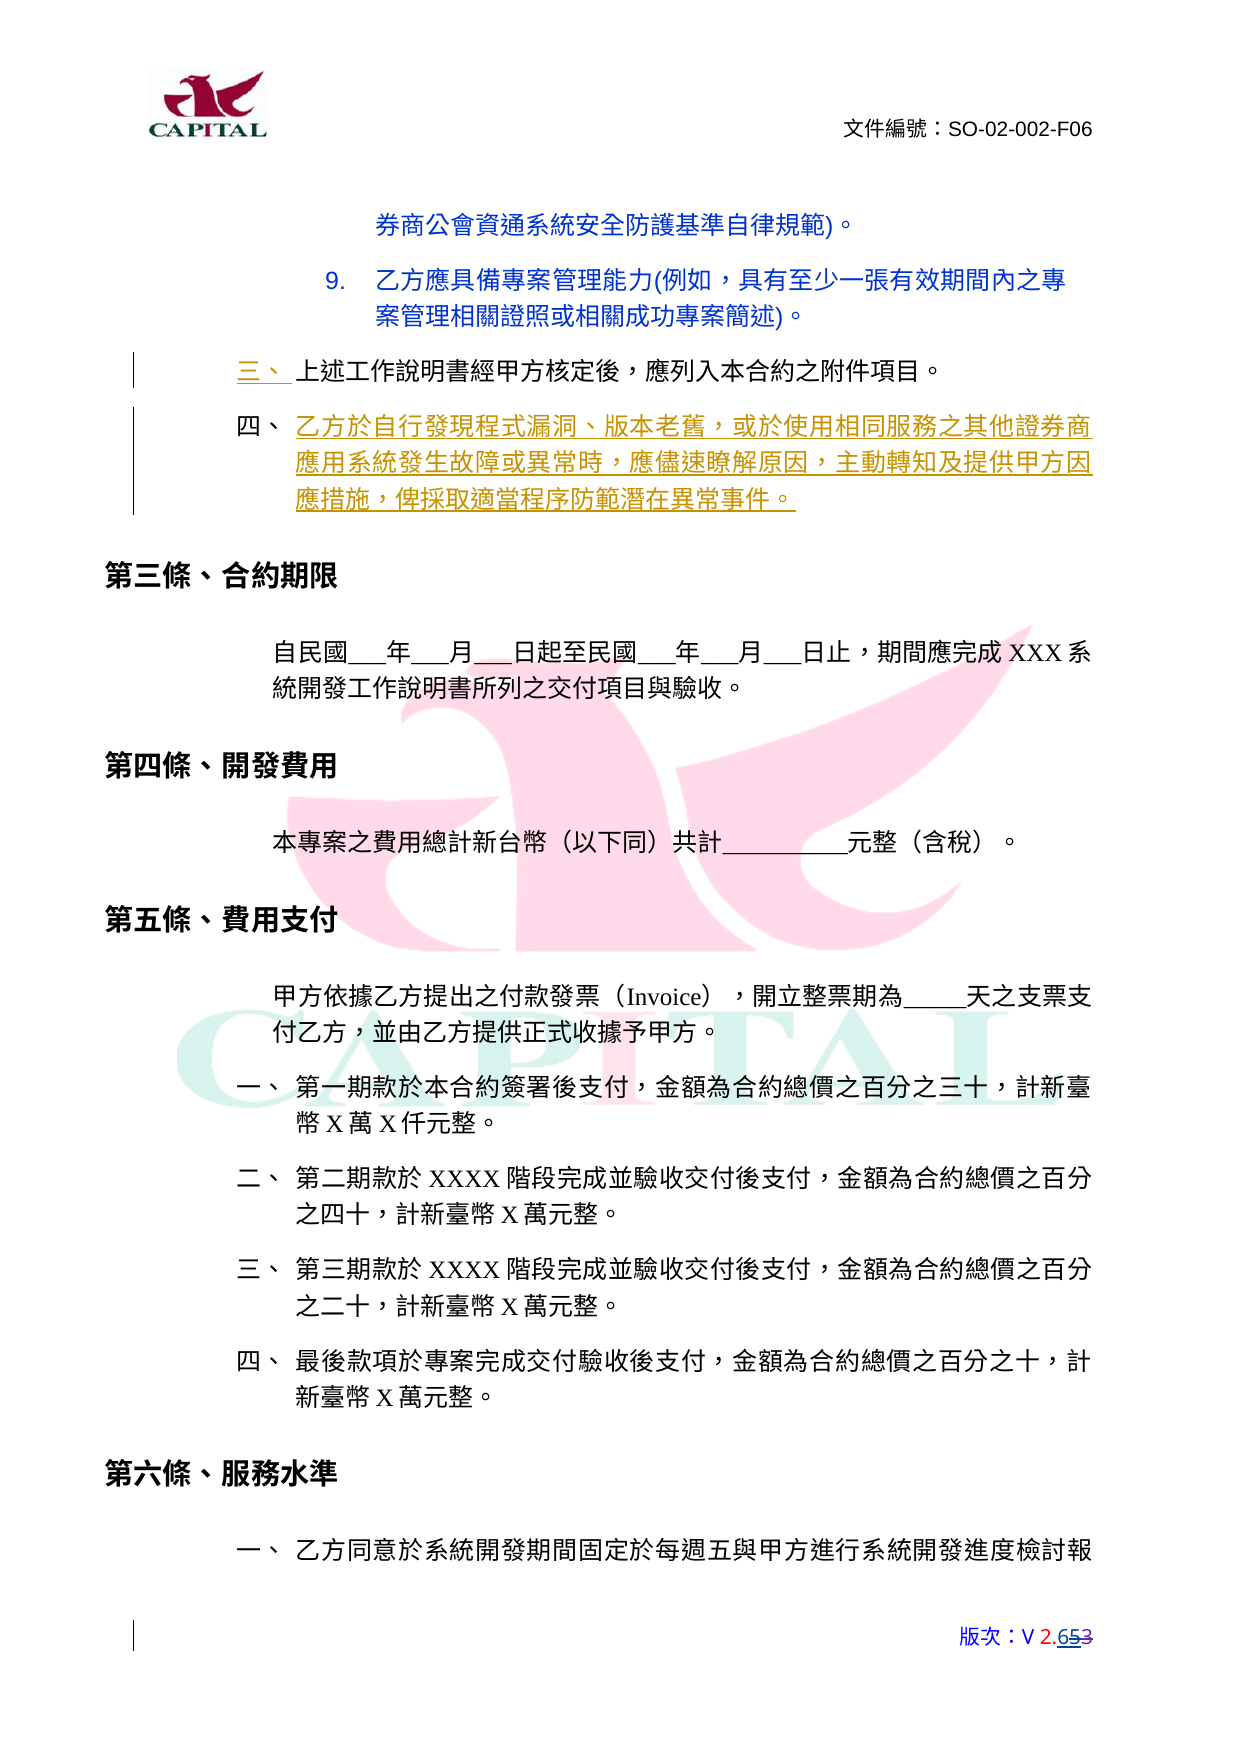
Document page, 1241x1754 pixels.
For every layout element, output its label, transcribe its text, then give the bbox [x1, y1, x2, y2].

subtitle 開發費用 [104, 743, 1092, 785]
picture [147, 69, 268, 138]
subtitle 第一期款於本合約簽署後支付，金額為合約總價之百分之三十，計新臺幣X萬X仟元整。 [236, 1067, 1092, 1140]
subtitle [325, 205, 1067, 242]
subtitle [236, 1531, 1092, 1567]
text 自民國___年___月___日起至民國___年___月___日止，期間應完成XXX系統開發工作說明書所列之交付項目與驗收。 [273, 633, 1092, 705]
subtitle 最後款項於專案完成交付驗收後支付，金額為合約總價之百分之十，計新臺幣X萬元整。 [236, 1341, 1092, 1413]
subtitle 合約期限 [104, 553, 1092, 595]
subtitle 第三期款於XXXX階段完成並驗收交付後支付，金額為合約總價之百分之二十，計新臺幣X萬元整。 [236, 1250, 1092, 1322]
text 本專案之費用總計新台幣（以下同）共計__________元整（含稅）。 [273, 822, 1092, 859]
subtitle 乙方應具備專案管理能力(例如，具有至少一張有效期間內之專案管理相關證照或相關成功專案簡述)。 [325, 260, 1067, 333]
subtitle 服務水準 [104, 1451, 1092, 1493]
subtitle 上述工作說明書經甲方核定後，應列入本合約之附件項目。 [236, 352, 1092, 388]
subtitle 費用支付 [104, 896, 1092, 938]
text 甲方依據乙方提出之付款發票（Invoice），開立整票期為_____天之支票支付乙方，並由乙方提供正式收據予甲方。 [273, 976, 1092, 1048]
subtitle 第二期款於XXXX階段完成並驗收交付後支付，金額為合約總價之百分之四十，計新臺幣X萬元整。 [236, 1158, 1092, 1231]
